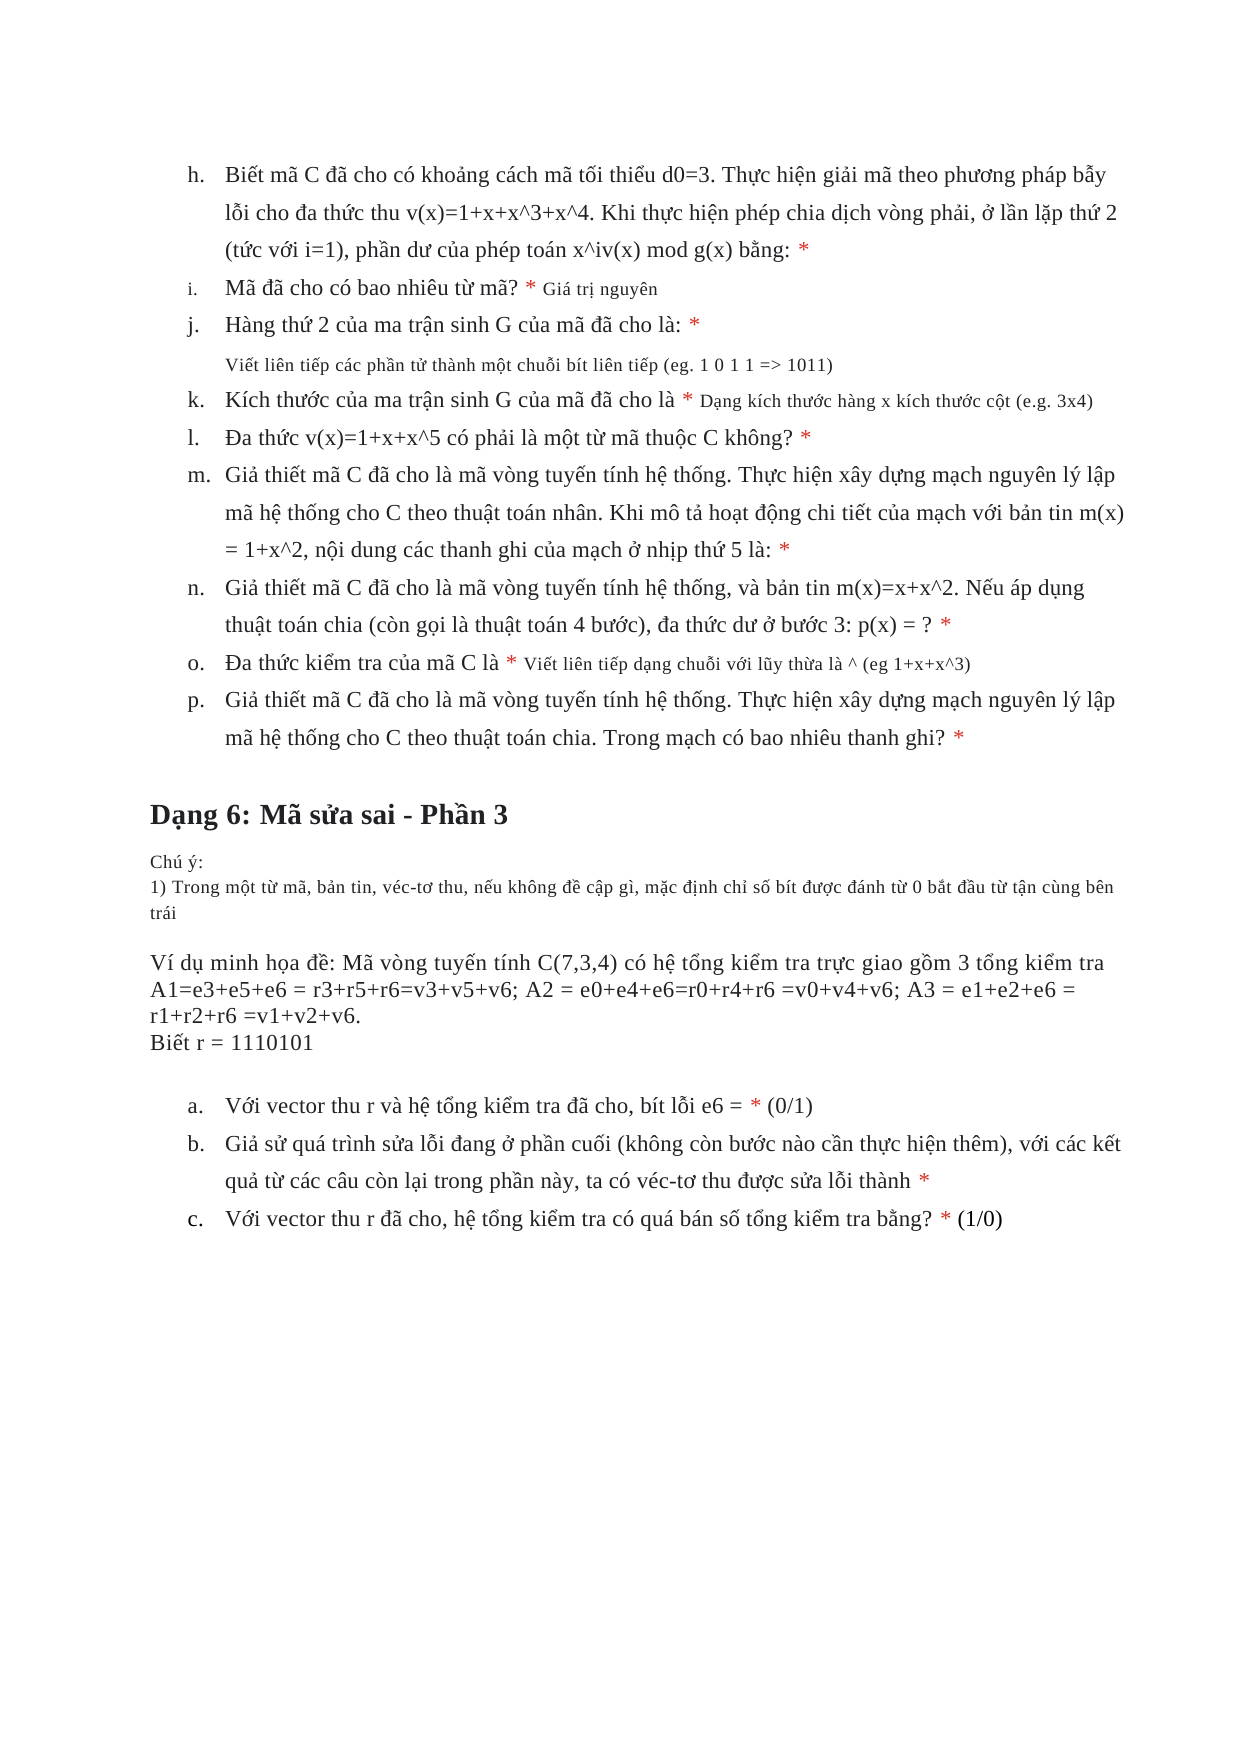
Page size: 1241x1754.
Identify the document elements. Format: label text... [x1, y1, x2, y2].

text Dạng 6: Mã sửa sai - Phần 3 [150, 793, 1137, 831]
list Giả thiết mã C đã cho là mã vòng tuyến tính hệ thống, và bản tin m(x)=x+x^2. Nếu áp dụng thuật toán chia (còn gọi là thuật toán 4 bước), đa thức dư ở bước 3: p(x) = ? * [187, 562, 1137, 637]
list Kích thước của ma trận sinh G của mã đã cho là * Dạng kích thước hàng x kích thước cột (e.g. 3x4) [187, 375, 1137, 412]
list Đa thức kiểm tra của mã C là * Viết liên tiếp dạng chuỗi với lũy thừa là ^ (eg 1+x+x^3) [187, 637, 1137, 675]
text Chú ý: 1) Trong một từ mã, bản tin, véc-tơ thu, nếu không đề cập gì, mặc định chỉ số bít được đánh từ 0 bắt đầu từ tận cùng bên trái Ví dụ minh họa đề: Mã vòng tuyến tính C(7,3,4) có hệ tổng kiểm tra trực giao gồm 3 tổng kiểm tra A1=e3+e5+e6 = r3+r5+r6=v3+v5+v6; A2 = e0+e4+e6=r0+r4+r6 =v0+v4+v6; A3 = e1+e2+e6 = r1+r2+r6 =v1+v2+v6. Biết r = 1110101 [150, 847, 1137, 1055]
list Với vector thu r và hệ tổng kiểm tra đã cho, bít lỗi e6 = * (0/1) [187, 1081, 1137, 1119]
list Giả sử quá trình sửa lỗi đang ở phần cuối (không còn bước nào cần thực hiện thêm), với các kết quả từ các câu còn lại trong phần này, ta có véc-tơ thu được sửa lỗi thành * [187, 1119, 1137, 1194]
list Viết liên tiếp các phần tử thành một chuỗi bít liên tiếp (eg. 1 0 1 1 => 1011) [225, 337, 1137, 375]
list Mã đã cho có bao nhiêu từ mã? * Giá trị nguyên [187, 262, 1137, 300]
list Với vector thu r đã cho, hệ tổng kiểm tra có quá bán số tổng kiểm tra bằng? * (1/0) [187, 1194, 1137, 1231]
list Giả thiết mã C đã cho là mã vòng tuyến tính hệ thống. Thực hiện xây dựng mạch nguyên lý lập mã hệ thống cho C theo thuật toán chia. Trong mạch có bao nhiêu thanh ghi? * [187, 675, 1137, 750]
list Giả thiết mã C đã cho là mã vòng tuyến tính hệ thống. Thực hiện xây dựng mạch nguyên lý lập mã hệ thống cho C theo thuật toán nhân. Khi mô tả hoạt động chi tiết của mạch với bản tin m(x) = 1+x^2, nội dung các thanh ghi của mạch ở nhịp thứ 5 là: * [187, 450, 1137, 562]
list Biết mã C đã cho có khoảng cách mã tối thiểu d0=3. Thực hiện giải mã theo phương pháp bẫy lỗi cho đa thức thu v(x)=1+x+x^3+x^4. Khi thực hiện phép chia dịch vòng phải, ở lần lặp thứ 2 (tức với i=1), phần dư của phép toán x^iv(x) mod g(x) bằng: * [187, 150, 1137, 262]
list Hàng thứ 2 của ma trận sinh G của mã đã cho là: * [187, 300, 1137, 337]
list Đa thức v(x)=1+x+x^5 có phải là một từ mã thuộc C không? * [187, 412, 1137, 450]
